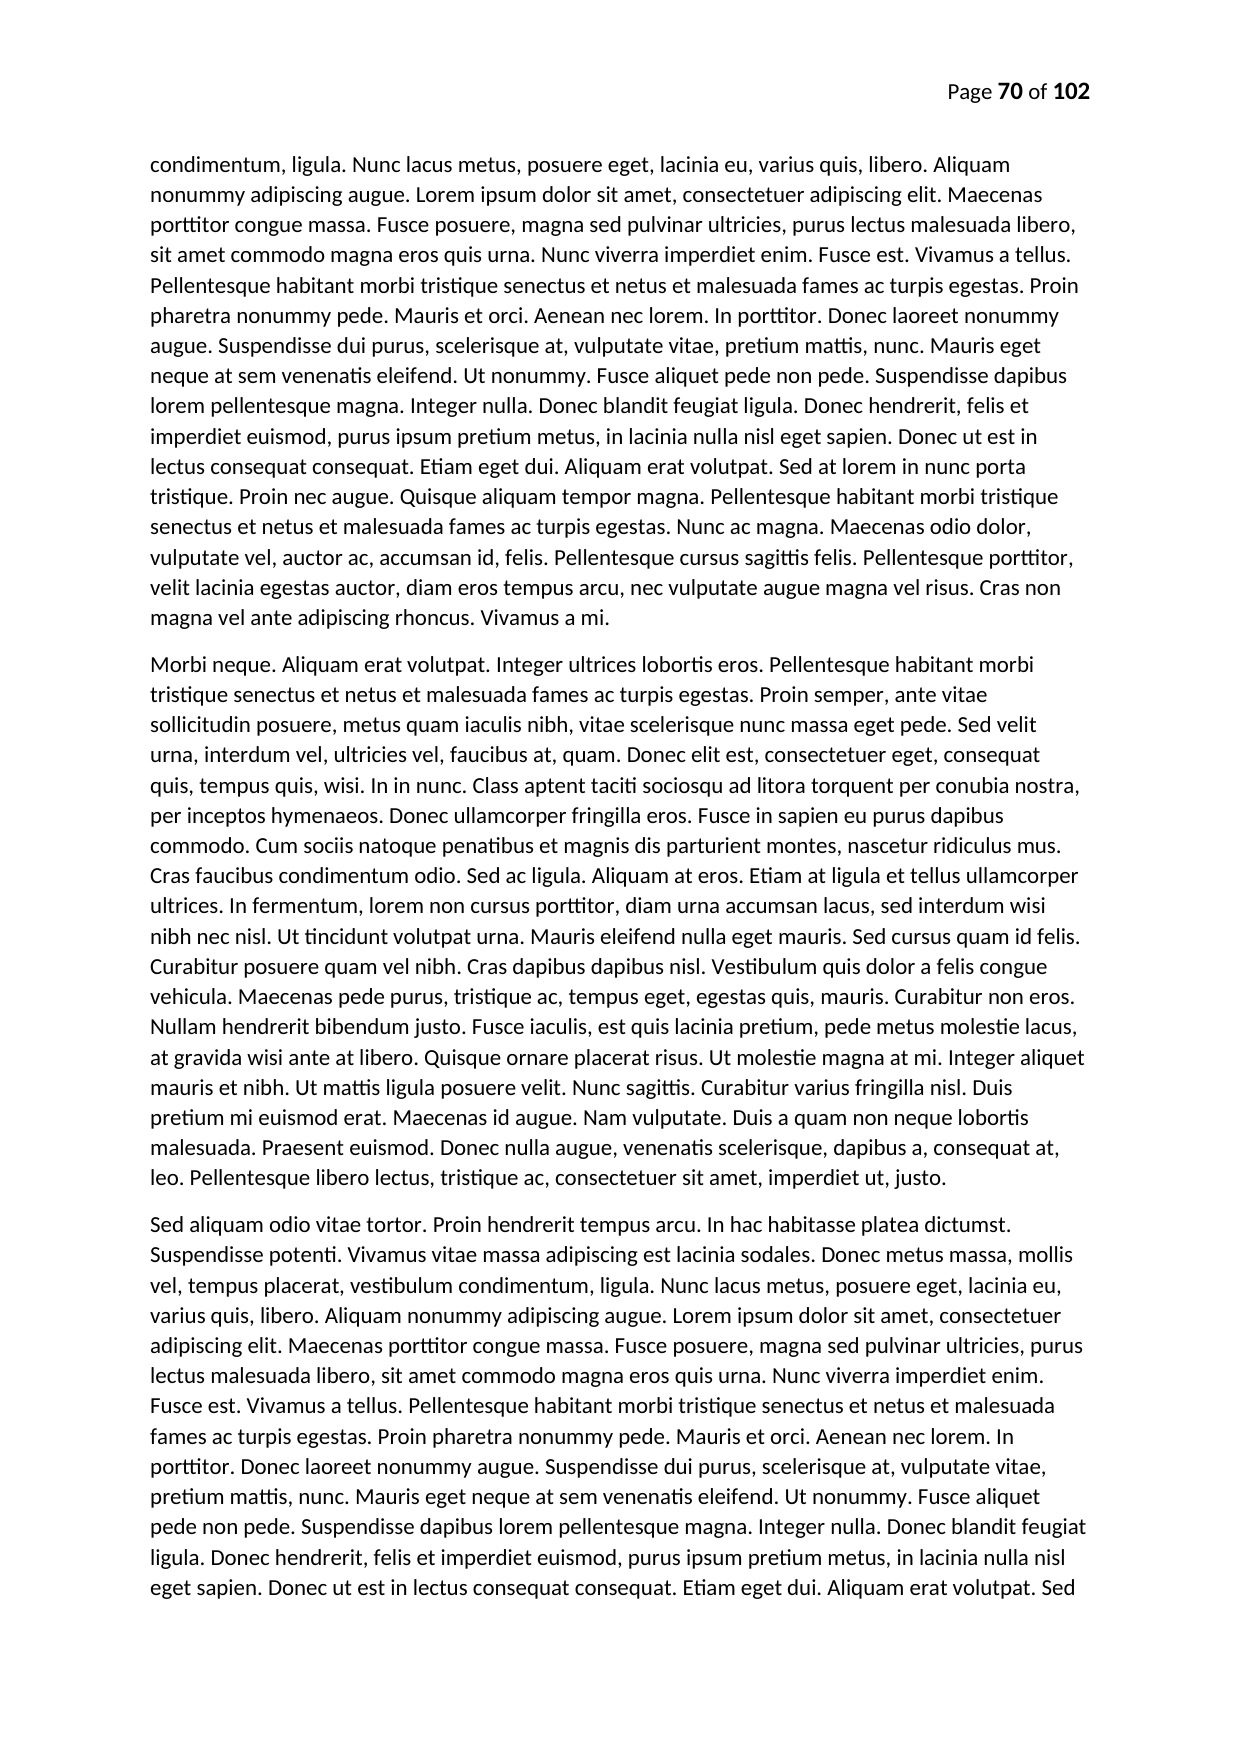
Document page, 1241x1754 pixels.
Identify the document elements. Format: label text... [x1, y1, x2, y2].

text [150, 1210, 1090, 1601]
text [150, 150, 1090, 631]
text Morbi neque. Aliquam erat volutpat. Integer ultrices lobortis eros. Pellentesque habitant morbi tristique senectus et netus et malesuada fames ac turpis egestas. Proin semper, ante vitae sollicitudin posuere, metus quam iaculis nibh, vitae scelerisque nunc massa eget pede. Sed velit urna, interdum vel, ultricies vel, faucibus at, quam. Donec elit est, consectetuer eget, consequat quis, tempus quis, wisi. In in nunc. Class aptent taciti sociosqu ad litora torquent per conubia nostra, per inceptos hymenaeos. Donec ullamcorper fringilla eros. Fusce in sapien eu purus dapibus commodo. Cum sociis natoque penatibus et magnis dis parturient montes, nascetur ridiculus mus. Cras faucibus condimentum odio. Sed ac ligula. Aliquam at eros. Etiam at ligula et tellus ullamcorper ultrices. In fermentum, lorem non cursus porttitor, diam urna accumsan lacus, sed interdum wisi nibh nec nisl. Ut tincidunt volutpat urna. Mauris eleifend nulla eget mauris. Sed cursus quam id felis. Curabitur posuere quam vel nibh. Cras dapibus dapibus nisl. Vestibulum quis dolor a felis congue vehicula. Maecenas pede purus, tristique ac, tempus eget, egestas quis, mauris. Curabitur non eros. Nullam hendrerit bibendum justo. Fusce iaculis, est quis lacinia pretium, pede metus molestie lacus, at gravida wisi ante at libero. Quisque ornare placerat risus. Ut molestie magna at mi. Integer aliquet mauris et nibh. Ut mattis ligula posuere velit. Nunc sagittis. Curabitur varius fringilla nisl. Duis pretium mi euismod erat. Maecenas id augue. Nam vulputate. Duis a quam non neque lobortis malesuada. Praesent euismod. Donec nulla augue, venenatis scelerisque, dapibus a, consequat at, leo. Pellentesque libero lectus, tristique ac, consectetuer sit amet, imperdiet ut, justo. [150, 650, 1090, 1192]
